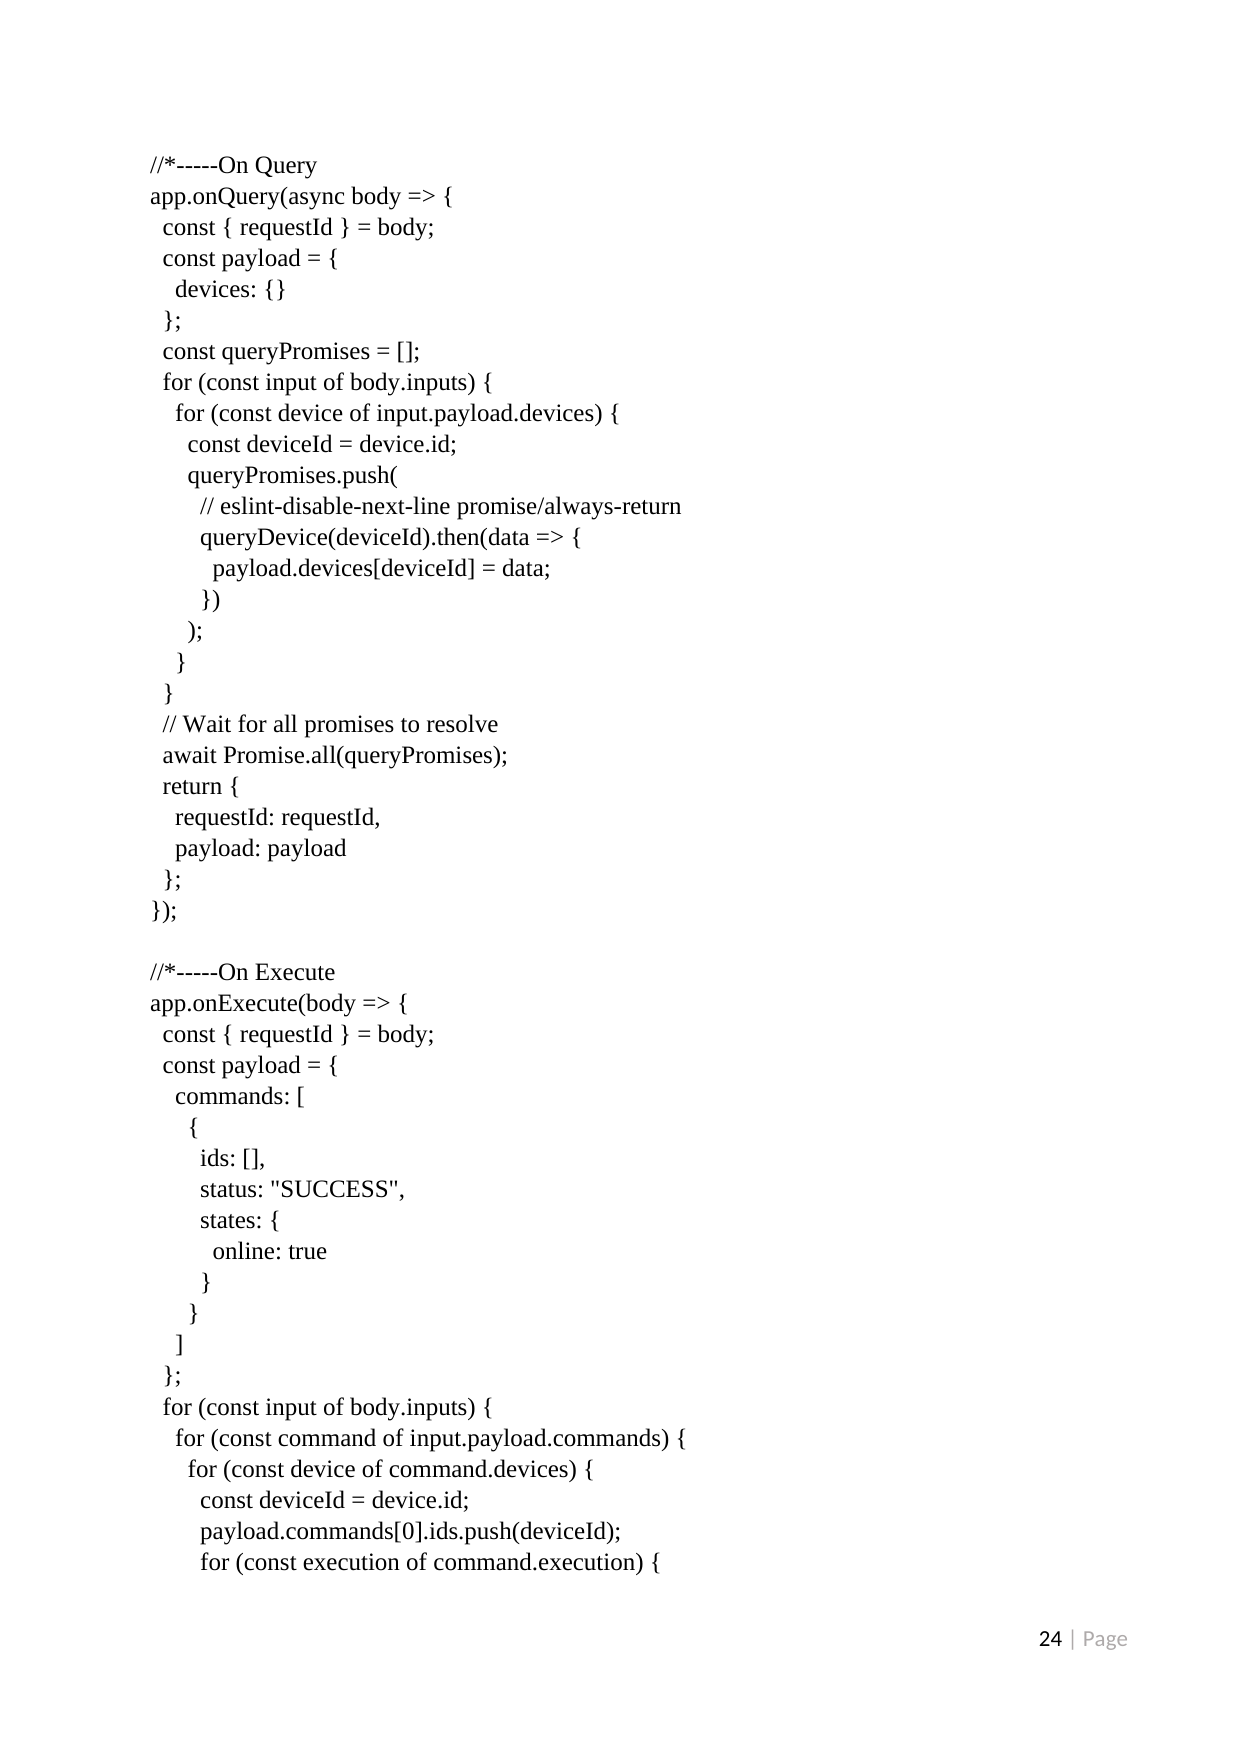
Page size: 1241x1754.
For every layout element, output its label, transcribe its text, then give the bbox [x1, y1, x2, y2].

list return { [150, 771, 1128, 799]
list for (const execution of command.execution) { [150, 1547, 1128, 1576]
list //*-----On Query [150, 150, 1128, 179]
list app.onQuery(async body => { [150, 181, 1128, 210]
list // eslint-disable-next-line promise/always-return [150, 491, 1128, 520]
list for (const device of input.payload.devices) { [150, 398, 1128, 427]
list } [150, 1267, 1128, 1296]
list // Wait for all promises to resolve [150, 709, 1128, 737]
list const deviceId = device.id; [150, 429, 1128, 458]
list states: { [150, 1205, 1128, 1234]
list } [150, 647, 1128, 675]
list for (const command of input.payload.commands) { [150, 1423, 1128, 1451]
list const { requestId } = body; [150, 212, 1128, 241]
list } [150, 1298, 1128, 1327]
list }); [150, 895, 1128, 924]
list app.onExecute(body => { [150, 988, 1128, 1017]
list queryDevice(deviceId).then(data => { [150, 522, 1128, 551]
list }; [150, 864, 1128, 893]
list devices: {} [150, 274, 1128, 303]
list const { requestId } = body; [150, 1019, 1128, 1048]
list commands: [ [150, 1081, 1128, 1110]
list queryPromises.push( [150, 460, 1128, 489]
list }; [150, 305, 1128, 334]
list //*-----On Execute [150, 957, 1128, 986]
list await Promise.all(queryPromises); [150, 740, 1128, 768]
list online: true [150, 1236, 1128, 1265]
list status: "SUCCESS", [150, 1174, 1128, 1203]
list payload: payload [150, 833, 1128, 862]
list payload.commands[0].ids.push(deviceId); [150, 1516, 1128, 1544]
list }; [150, 1361, 1128, 1389]
list const payload = { [150, 1050, 1128, 1079]
list requestId: requestId, [150, 802, 1128, 831]
list for (const device of command.devices) { [150, 1454, 1128, 1482]
list for (const input of body.inputs) { [150, 367, 1128, 396]
list ] [150, 1329, 1128, 1358]
list } [150, 678, 1128, 706]
list ); [150, 616, 1128, 644]
list const payload = { [150, 243, 1128, 272]
list { [150, 1112, 1128, 1141]
list const deviceId = device.id; [150, 1485, 1128, 1513]
list const queryPromises = []; [150, 336, 1128, 365]
list ids: [], [150, 1143, 1128, 1172]
list for (const input of body.inputs) { [150, 1392, 1128, 1420]
list payload.devices[deviceId] = data; [150, 553, 1128, 582]
list }) [150, 584, 1128, 613]
